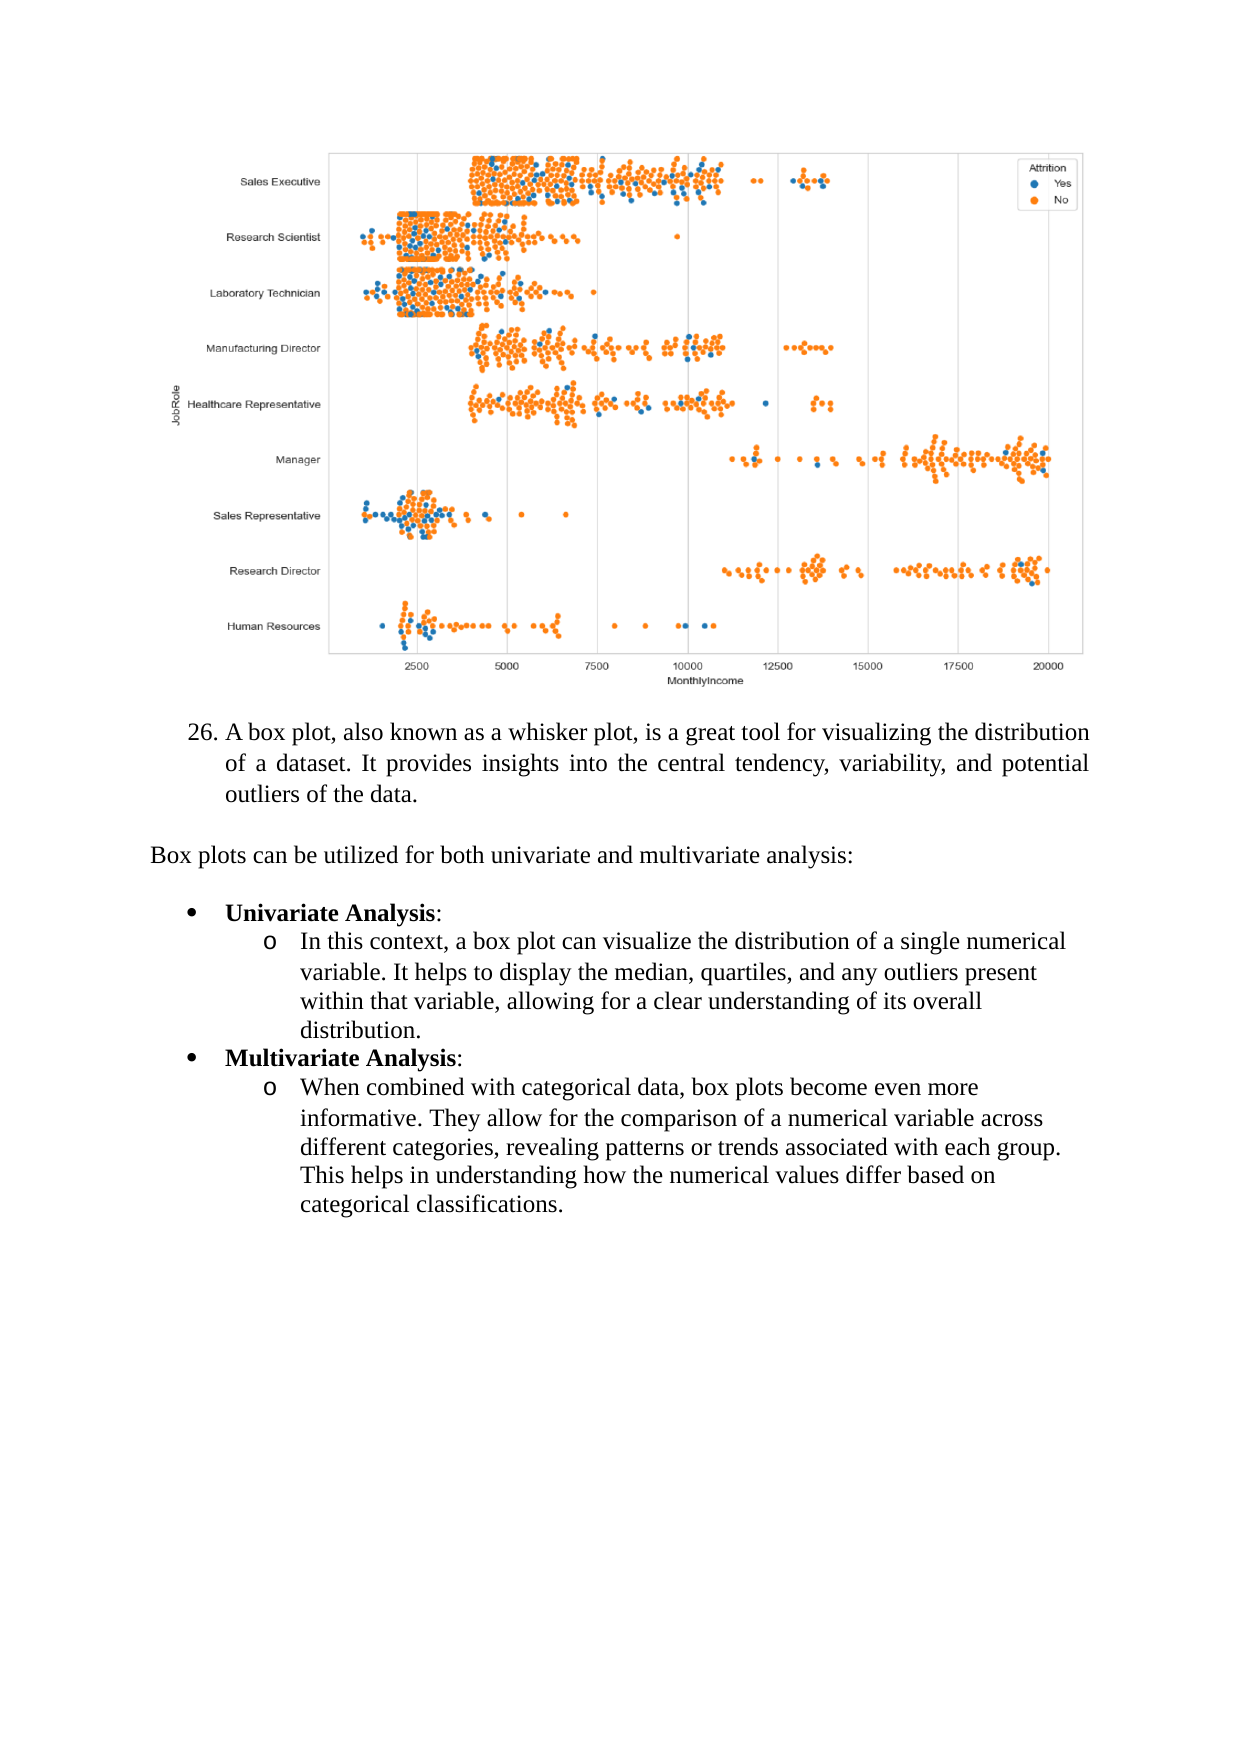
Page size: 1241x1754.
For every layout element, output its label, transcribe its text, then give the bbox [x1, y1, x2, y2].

list A box plot, also known as a whisker plot, is a great tool for visualizing the distribution of a dataset. It provides insights into the central tendency, variability, and potential outliers of the data. [187, 717, 1090, 808]
list Multivariate Analysis: [187, 1043, 1090, 1072]
list In this context, a box plot can visualize the distribution of a single numerical variable. It helps to display the median, quartiles, and any outliers present within that variable, allowing for a clear understanding of its overall distribution. [262, 926, 1090, 1043]
picture [150, 150, 1091, 699]
text Box plots can be utilized for both univariate and multivariate analysis: [150, 840, 1090, 868]
list When combined with categorical data, box plots become even more informative. They allow for the comparison of a numerical variable across different categories, revealing patterns or trends associated with each group. This helps in understanding how the numerical values differ based on categorical classifications. [262, 1072, 1090, 1218]
list Univariate Analysis: [187, 898, 1090, 926]
